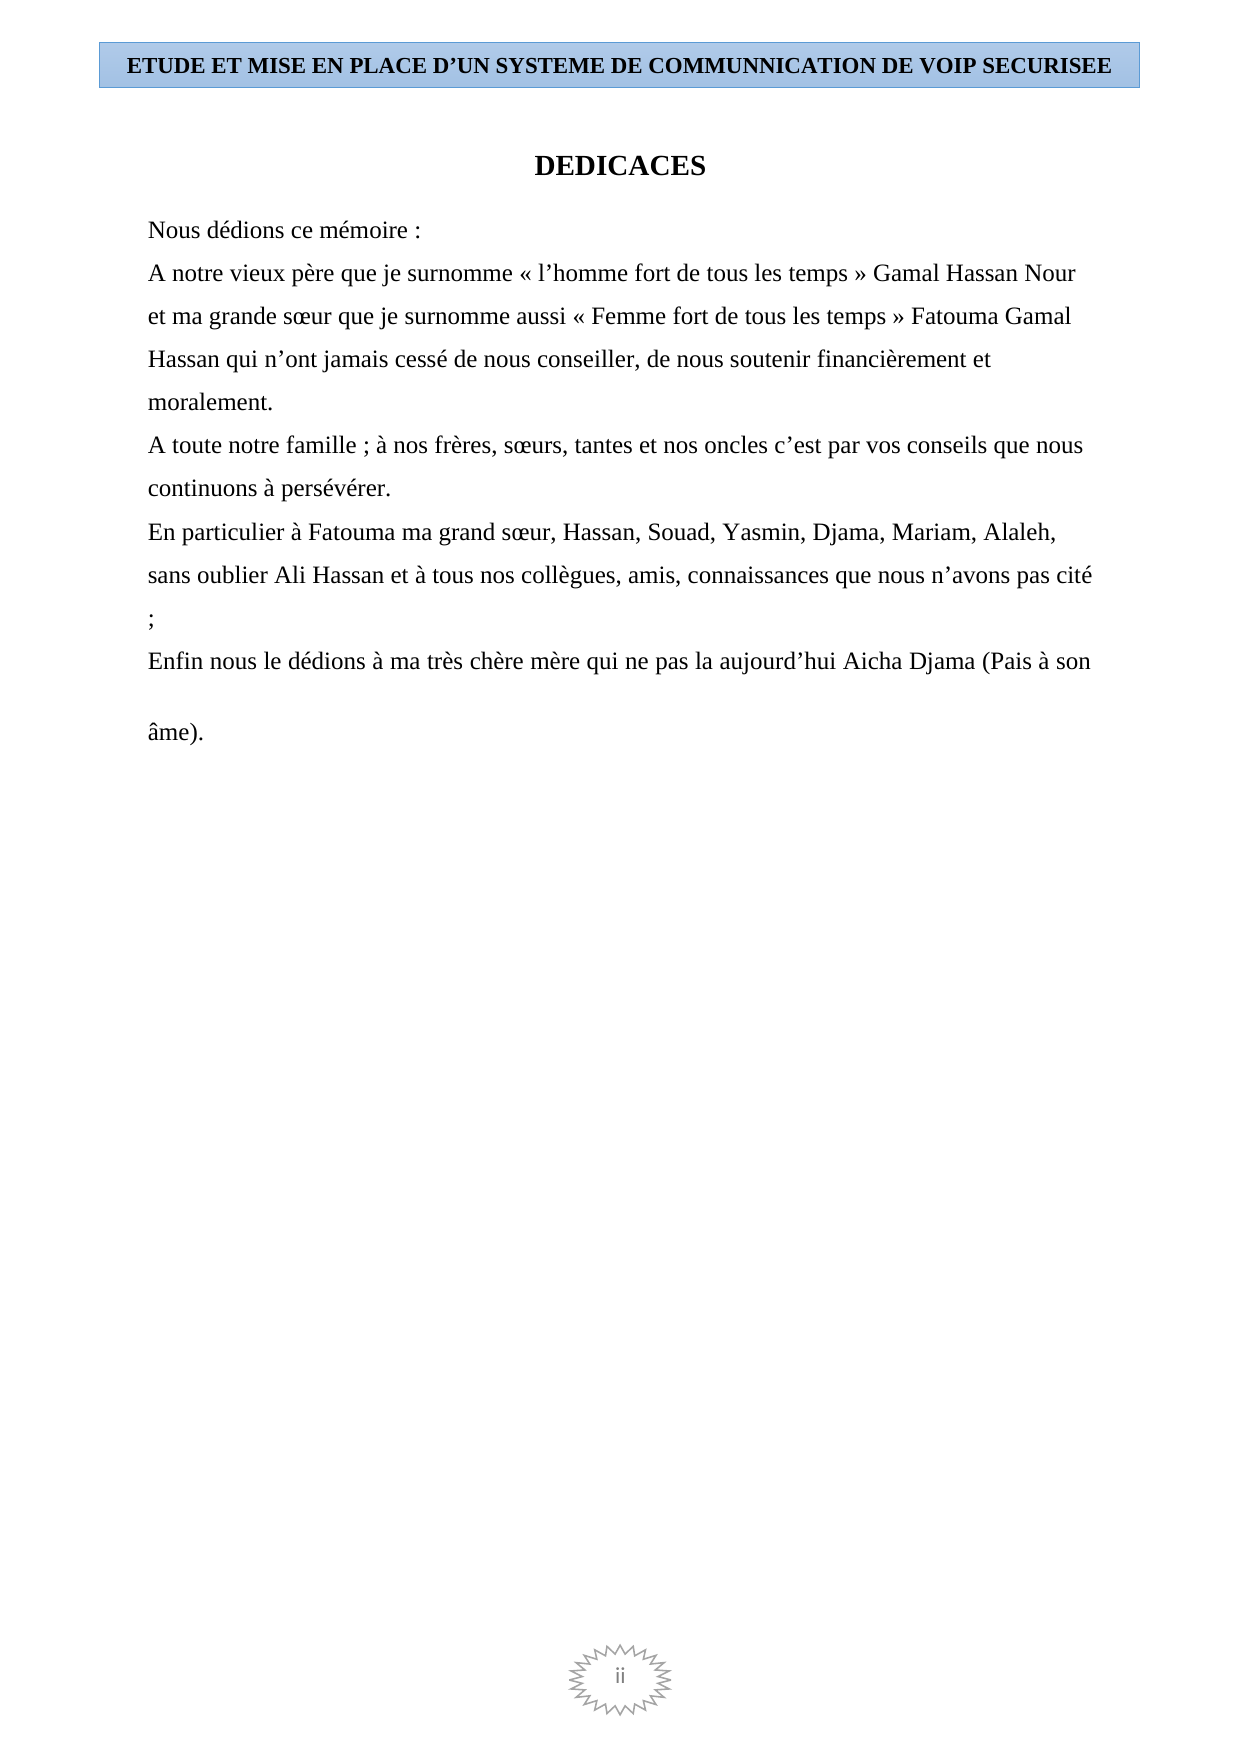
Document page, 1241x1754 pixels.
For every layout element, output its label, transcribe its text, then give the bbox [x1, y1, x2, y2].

text A toute notre famille ; à nos frères, sœurs, tantes et nos oncles c’est par vos conseils que nous continuons à persévérer. [148, 430, 1093, 502]
text En particulier à Fatouma ma grand sœur, Hassan, Souad, Yasmin, Djama, Mariam, Alaleh, sans oublier Ali Hassan et à tous nos collègues, amis, connaissances que nous n’avons pas cité ; [148, 517, 1093, 632]
text Nous dédions ce mémoire : [148, 215, 1093, 243]
text Enfin nous le dédions à ma très chère mère qui ne pas la aujourd’hui Aicha Djama (Pais à son âme). [148, 646, 1093, 751]
text A notre vieux père que je surnomme « l’homme fort de tous les temps » Gamal Hassan Nour et ma grande sœur que je surnomme aussi « Femme fort de tous les temps » Fatouma Gamal Hassan qui n’ont jamais cessé de nous conseiller, de nous soutenir financièrement et moralement. [148, 258, 1093, 416]
text DEDICACES [148, 148, 1093, 181]
